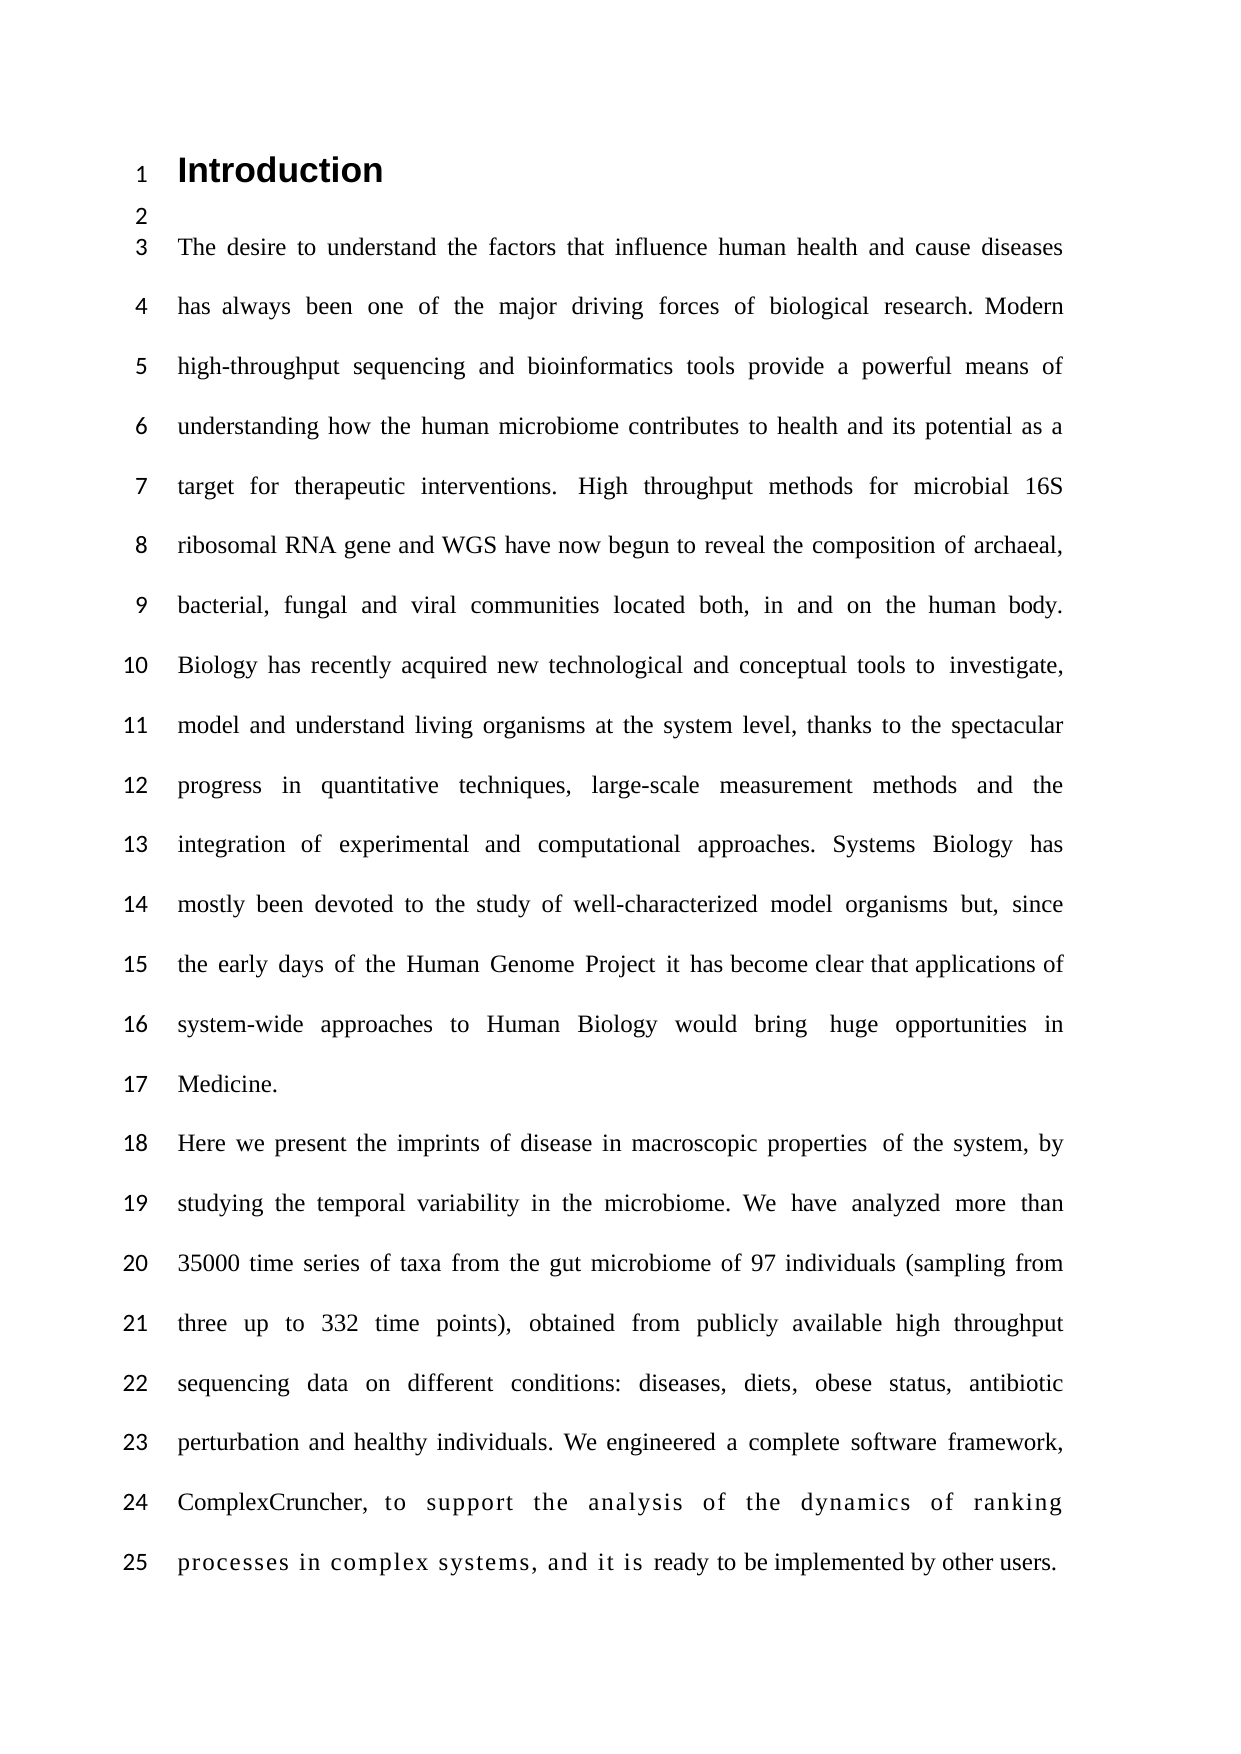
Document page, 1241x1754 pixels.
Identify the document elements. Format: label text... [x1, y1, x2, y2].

text Introduction [177, 149, 1063, 189]
text The desire to understand the factors that influence human health and cause diseases has always been one of the major driving forces of biological research. Modern high-throughput sequencing and bioinformatics tools provide a powerful means of understanding how the human microbiome contributes to health and its potential as a target for therapeutic interventions. High throughput methods for microbial 16S ribosomal RNA gene and WGS have now begun to reveal the composition of archaeal, bacterial, fungal and viral communities located both, in and on the human body. Biology has recently acquired new technological and conceptual tools to investigate, model and understand living organisms at the system level, thanks to the spectacular progress in quantitative techniques, large-scale measurement methods and the integration of experimental and computational approaches. Systems Biology has mostly been devoted to the study of well-characterized model organisms but, since the early days of the Human Genome Project it has become clear that applications of system-wide approaches to Human Biology would bring huge opportunities in Medicine. [177, 232, 1064, 1097]
text Here we present the imprints of disease in macroscopic properties of the system, by studying the temporal variability in the microbiome. We have analyzed more than 35000 time series of taxa from the gut microbiome of 97 individuals (sampling from three up to 332 time points), obtained from publicly available high throughput sequencing data on different conditions: diseases, diets, obese status, antibiotic perturbation and healthy individuals. We engineered a complete software framework, ComplexCruncher, to support the analysis of the dynamics of ranking processes in complex systems, and it is ready to be implemented by other users. [177, 1128, 1064, 1576]
